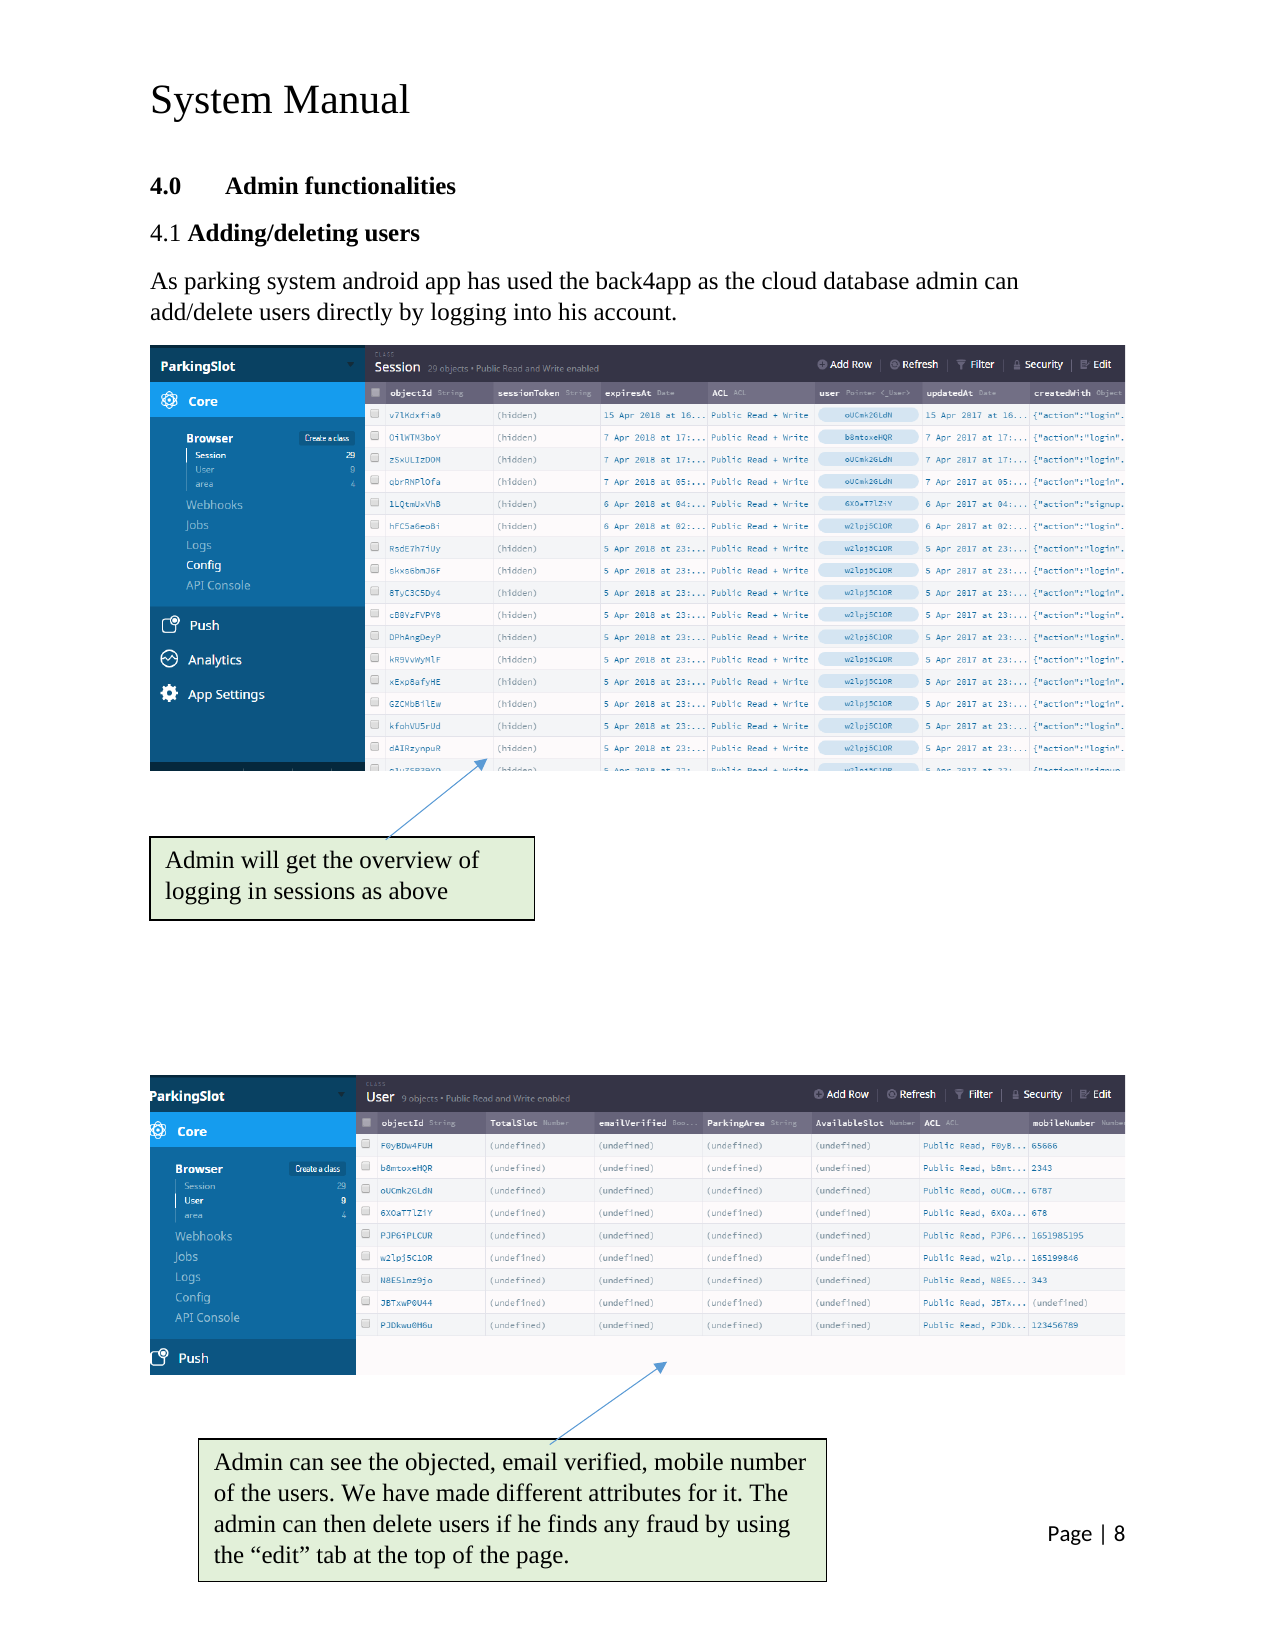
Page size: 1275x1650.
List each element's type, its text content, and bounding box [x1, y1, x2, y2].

list Admin functionalities [150, 171, 1125, 199]
text As parking system android app has used the back4app as the cloud database admin can add/delete users directly by logging into his account. [150, 266, 1125, 326]
picture [150, 1075, 1125, 1375]
picture [150, 345, 1125, 771]
text 4.1 Adding/deleting users [150, 218, 1125, 247]
